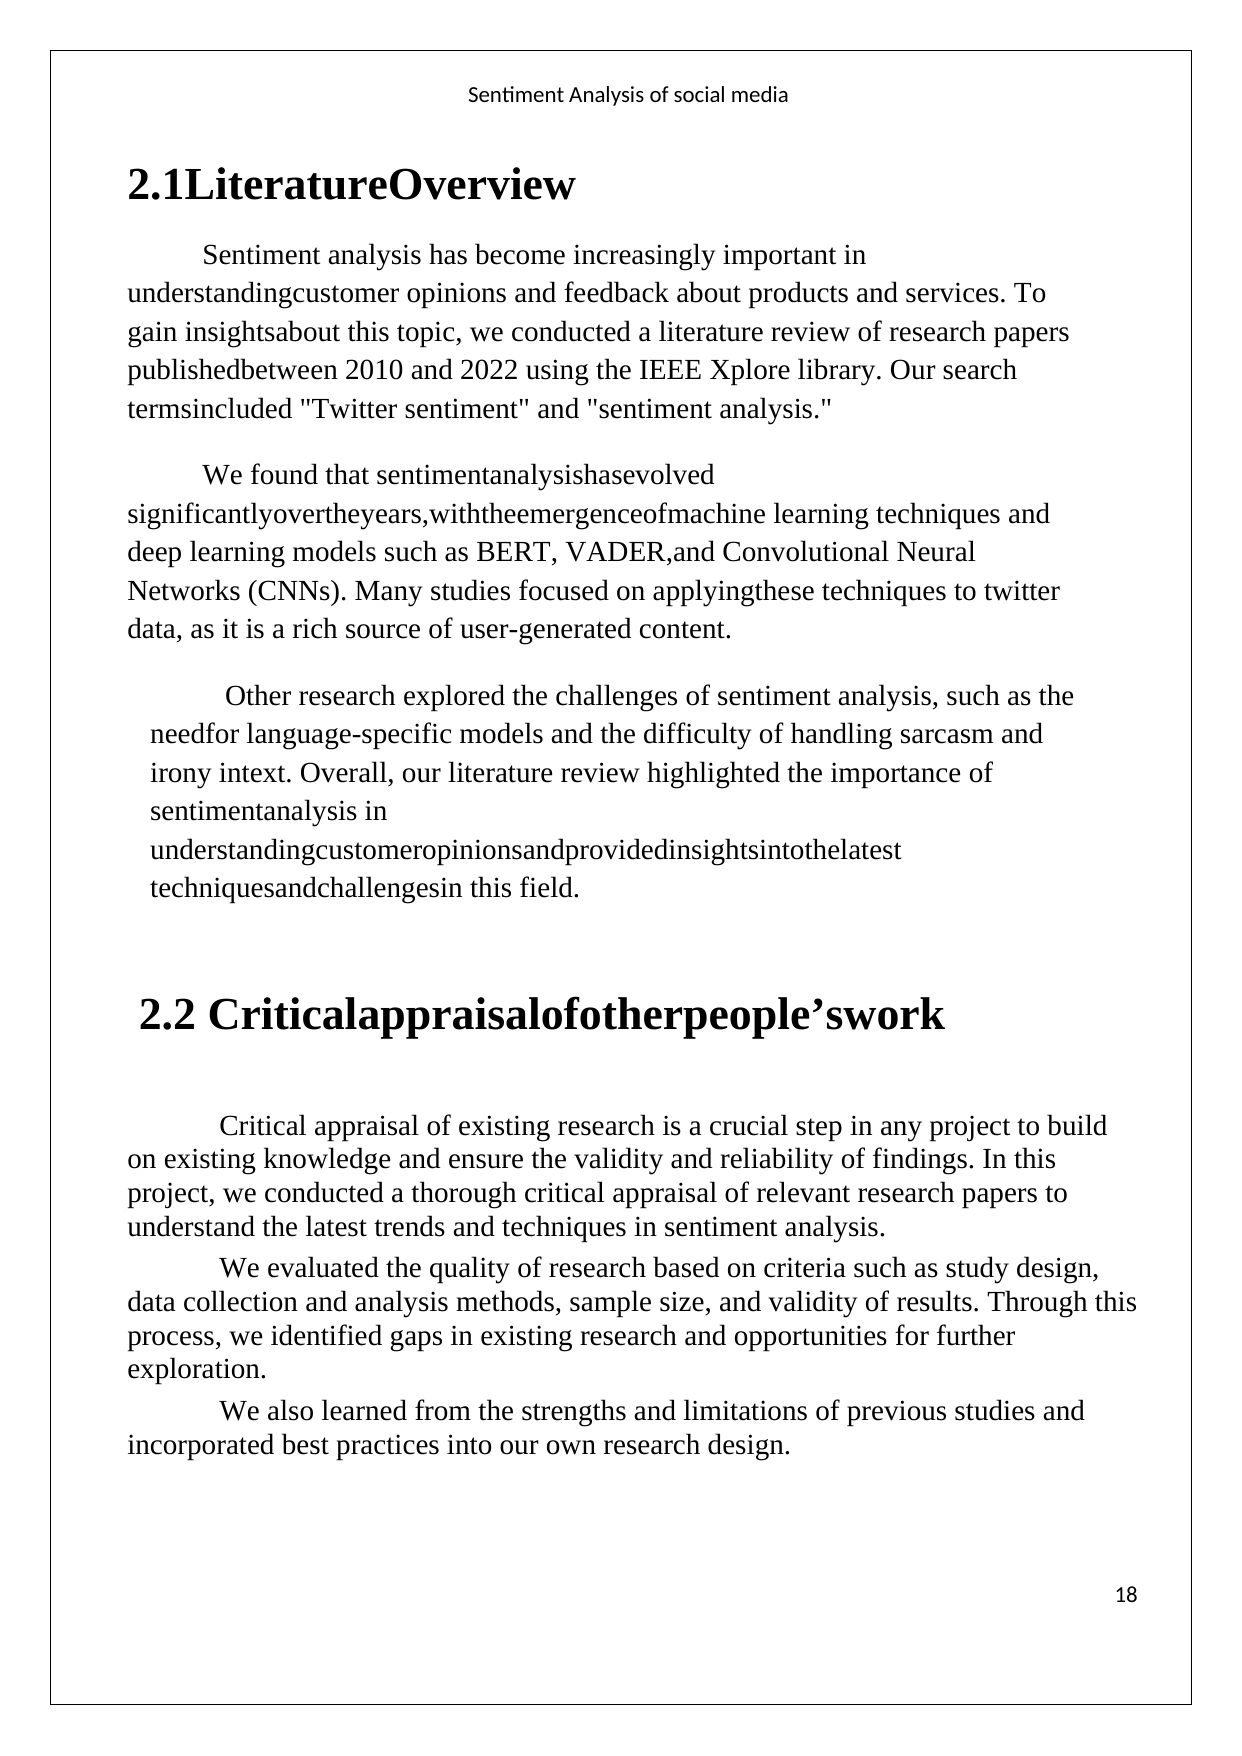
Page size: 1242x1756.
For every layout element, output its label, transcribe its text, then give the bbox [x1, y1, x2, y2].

subtitle Critical appraisal of existing research is a crucial step in any project to build on existing knowledge and ensure the validity and reliability of findings. In this project, we conducted a thorough critical appraisal of relevant research papers to understand the latest trends and techniques in sentiment analysis. [127, 1108, 1137, 1242]
subtitle 2.2 Criticalappraisalofotherpeople’swork [127, 986, 1137, 1039]
text We found that sentimentanalysishasevolved significantlyovertheyears,withtheemergenceofmachine learning techniques and deep learning models such as BERT, VADER,and Convolutional Neural Networks (CNNs). Many studies focused on applyingthese techniques to twitter data, as it is a rich source of user-generated content. [127, 457, 1089, 645]
subtitle 2.1LiteratureOverview [127, 156, 1137, 209]
subtitle We evaluated the quality of research based on criteria such as study design, data collection and analysis methods, sample size, and validity of results. Through this process, we identified gaps in existing research and opportunities for further exploration. [127, 1251, 1137, 1385]
subtitle We also learned from the strengths and limitations of previous studies and incorporated best practices into our own research design. [127, 1393, 1137, 1460]
text Sentiment analysis has become increasingly important in understandingcustomer opinions and feedback about products and services. To gain insightsabout this topic, we conducted a literature review of research papers publishedbetween 2010 and 2022 using the IEEE Xplore library. Our search termsincluded "Twitter sentiment" and "sentiment analysis." [127, 237, 1089, 424]
text Other research explored the challenges of sentiment analysis, such as the needfor language-specific models and the difficulty of handling sarcasm and irony intext. Overall, our literature review highlighted the importance of sentimentanalysis in understandingcustomeropinionsandprovidedinsightsintothelatest techniquesandchallengesin this field. [150, 678, 1089, 904]
